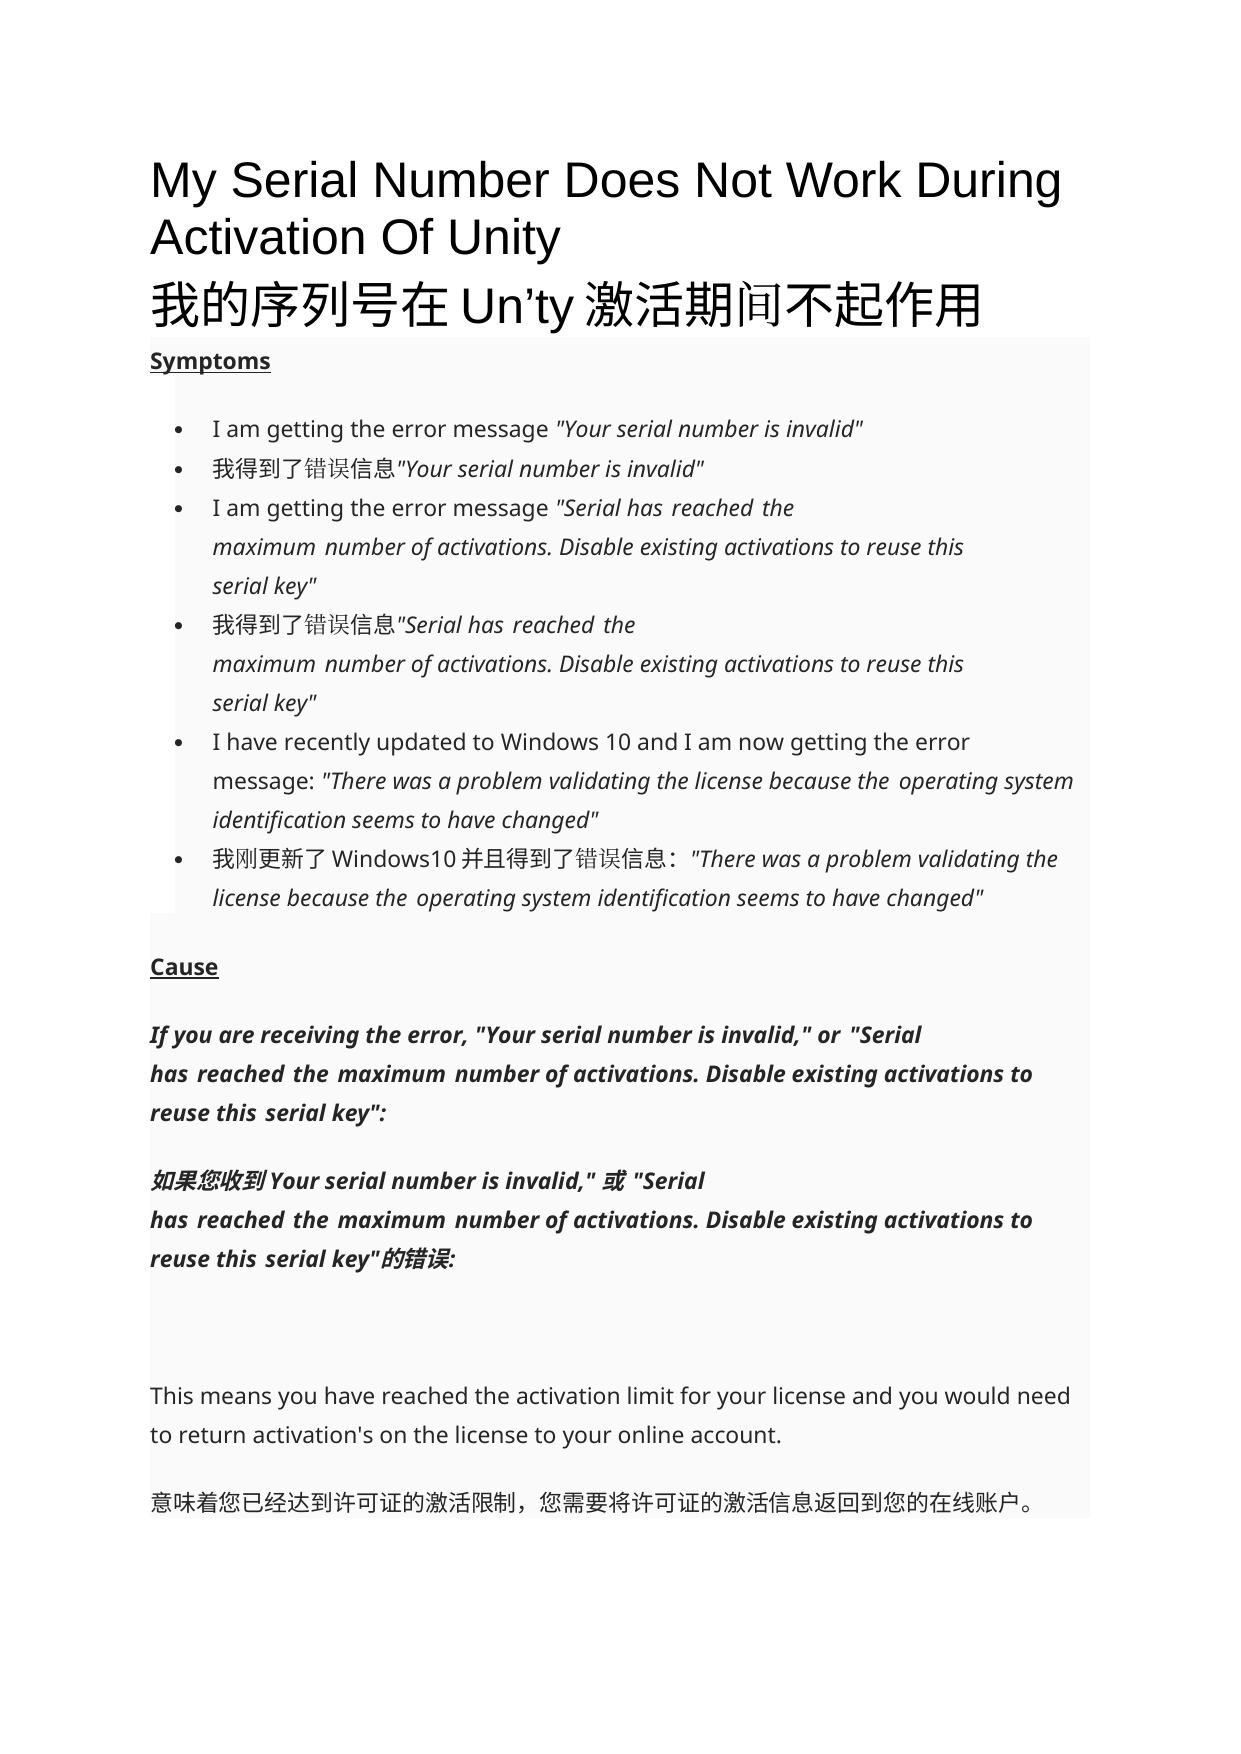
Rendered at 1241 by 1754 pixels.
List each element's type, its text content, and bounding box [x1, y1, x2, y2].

text Cause [150, 943, 1090, 982]
list 我得到了错误信息"Serial has reached the maximum number of activations. Disable existing activations to reuse this serial key" [175, 601, 1090, 718]
list 我得到了错误信息"Your serial number is invalid" [175, 445, 1090, 484]
list I have recently updated to Windows 10 and I am now getting the error message: "There was a problem validating the license because the operating system identification seems to have changed" [175, 718, 1090, 835]
list 我刚更新了Windows10并且得到了错误信息："There was a problem validating the license because the operating system identification seems to have changed" [175, 835, 1090, 913]
text If you are receiving the error, "Your serial number is invalid," or "Serial has reached the maximum number of activations. Disable existing activations to reuse this serial key": [150, 1011, 1090, 1128]
text 如果您收到Your serial number is invalid," 或 "Serial has reached the maximum number of activations. Disable existing activations to reuse this serial key"的错误: [150, 1157, 1090, 1274]
text 我的序列号在Un’ty激活期间不起作用 [150, 265, 1090, 337]
text 意味着您已经达到许可证的激活限制，您需要将许可证的激活信息返回到您的在线账户。 [150, 1479, 1090, 1518]
list I am getting the error message "Serial has reached the maximum number of activations. Disable existing activations to reuse this serial key" [175, 484, 1090, 601]
text Symptoms [150, 337, 1090, 376]
text My Serial Number Does Not Work During Activation Of Unity [150, 150, 1090, 265]
list I am getting the error message "Your serial number is invalid" [175, 406, 1090, 445]
text This means you have reached the activation limit for your license and you would need to return activation's on the license to your online account. [150, 1372, 1090, 1450]
